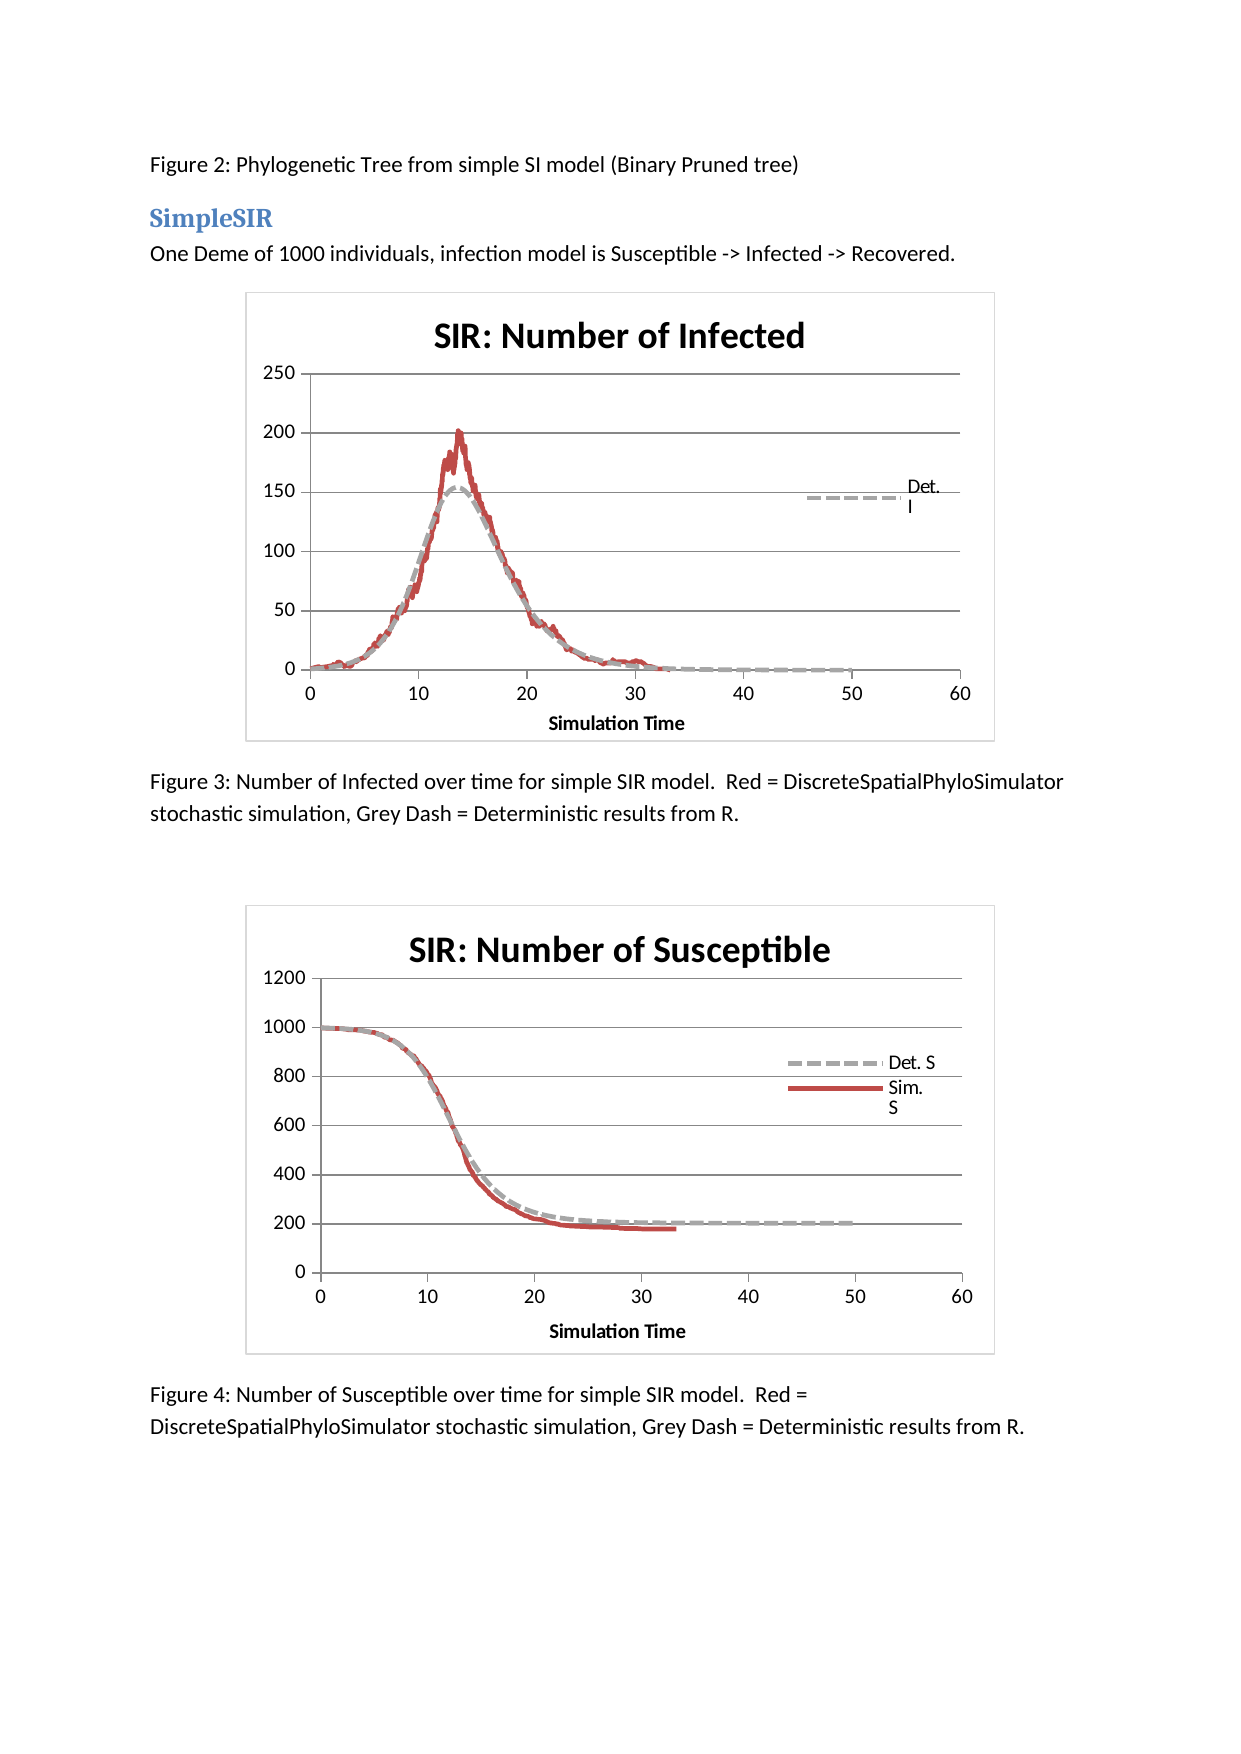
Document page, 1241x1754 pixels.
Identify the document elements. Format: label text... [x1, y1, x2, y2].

text One Deme of 1000 individuals, infection model is Susceptible -> Infected -> Recovered. [150, 239, 1090, 267]
text Figure 4: Number of Susceptible over time for simple SIR model. Red = DiscreteSpatialPhyloSimulator stochastic simulation, Grey Dash = Deterministic results from R. [150, 1380, 1090, 1440]
text Figure 3: Number of Infected over time for simple SIR model. Red = DiscreteSpatialPhyloSimulator stochastic simulation, Grey Dash = Deterministic results from R. [150, 767, 1090, 827]
subtitle SimpleSIR [150, 203, 1090, 234]
text Figure 2: Phylogenetic Tree from simple SI model (Binary Pruned tree) [150, 150, 1090, 178]
